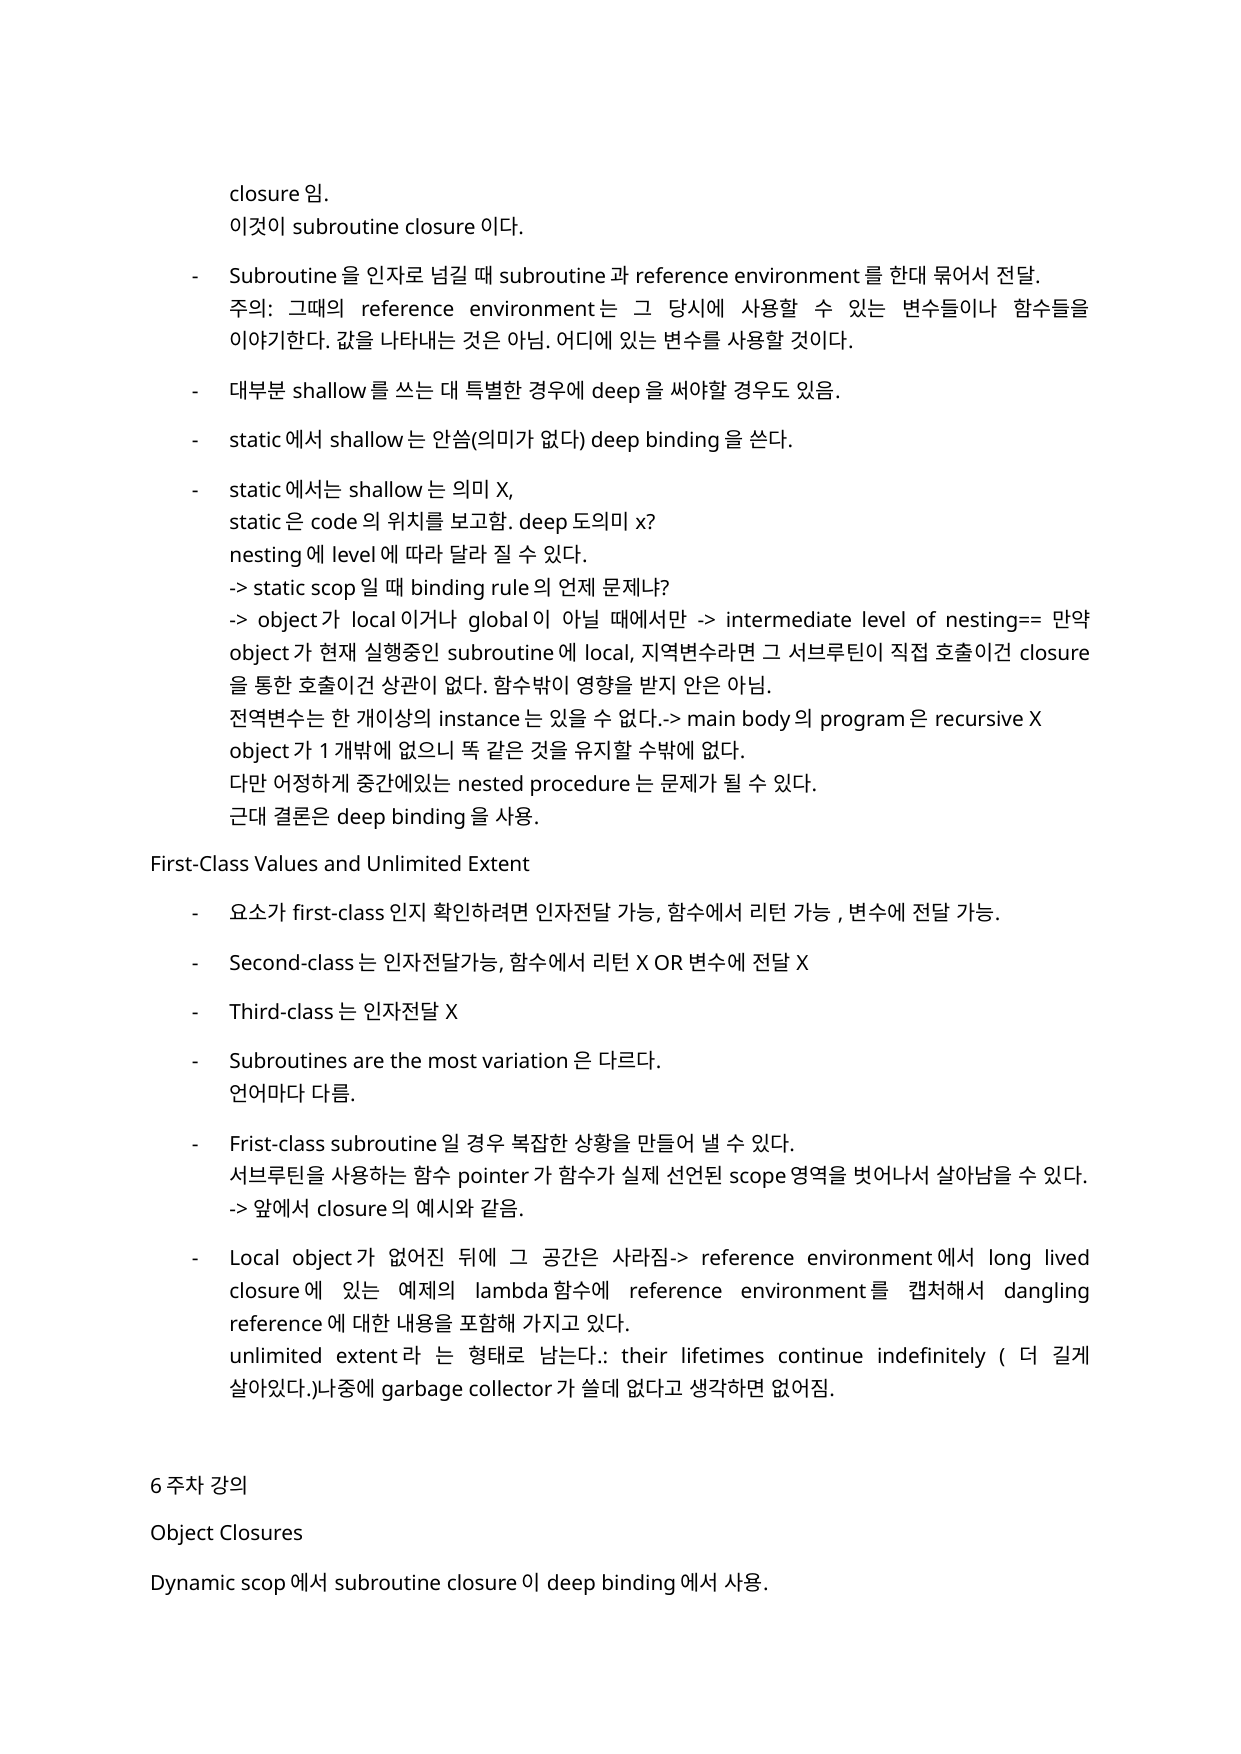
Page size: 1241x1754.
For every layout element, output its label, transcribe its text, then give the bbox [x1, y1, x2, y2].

list 대부분 shallow를 쓰는 대 특별한 경우에 deep을 써야할 경우도 있음. [192, 374, 1090, 404]
list static에서 shallow는 안씀(의미가 없다) deep binding을 쓴다. [192, 423, 1090, 454]
list Frist-class subroutine일 경우 복잡한 상황을 만들어 낼 수 있다. 서브루틴을 사용하는 함수 pointer가 함수가 실제 선언된 scope영역을 벗어나서 살아남을 수 있다. -> 앞에서 closure의 예시와 같음. [192, 1127, 1090, 1222]
list Local object가 없어진 뒤에 그 공간은 사라짐-> reference environment에서 long lived closure에 있는 예제의 lambda함수에 reference environment를 캡처해서 dangling reference에 대한 내용을 포함해 가지고 있다. unlimited extent라 는 형태로 남는다.: their lifetimes continue indefinitely ( 더 길게 살아있다.)나중에 garbage collector가 쓸데 없다고 생각하면 없어짐. [192, 1242, 1090, 1403]
text 6주차 강의 [150, 1469, 1090, 1499]
list Subroutines are the most variation은 다르다. 언어마다 다름. [192, 1045, 1090, 1108]
text Object Closures [150, 1518, 1090, 1547]
list Subroutine을 인자로 넘길 때 subroutine과 reference environment를 한대 묶어서 전달. 주의: 그때의 reference environment는 그 당시에 사용할 수 있는 변수들이나 함수들을 이야기한다. 값을 나타내는 것은 아님. 어디에 있는 변수를 사용할 것이다. [192, 259, 1090, 355]
text First-Class Values and Unlimited Extent [150, 849, 1090, 878]
text Dynamic scop에서 subroutine closure이 deep binding에서 사용. [150, 1566, 1090, 1596]
list Second-class는 인자전달가능, 함수에서 리턴 X OR 변수에 전달 X [192, 946, 1090, 976]
list Third-class는 인자전달 X [192, 995, 1090, 1026]
list static에서는 shallow는 의미 X, static은 code의 위치를 보고함. deep도의미 x? nesting에 level에 따라 달라 질 수 있다. -> static scop일 때 binding rule의 언제 문제냐? -> object가 local이거나 global이 아닐 때에서만 -> intermediate level of nesting== 만약 object가 현재 실행중인 subroutine에 local, 지역변수라면 그 서브루틴이 직접 호출이건 closure을 통한 호출이건 상관이 없다. 함수밖이 영향을 받지 안은 아님. 전역변수는 한 개이상의 instance는 있을 수 없다.-> main body의 program은 recursive X object가 1개밖에 없으니 똑 같은 것을 유지할 수밖에 없다. 다만 어정하게 중간에있는 nested procedure는 문제가 될 수 있다. 근대 결론은 deep binding을 사용. [192, 473, 1090, 830]
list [192, 177, 1090, 240]
list 요소가 first-class인지 확인하려면 인자전달 가능, 함수에서 리턴 가능 , 변수에 전달 가능. [192, 897, 1090, 927]
